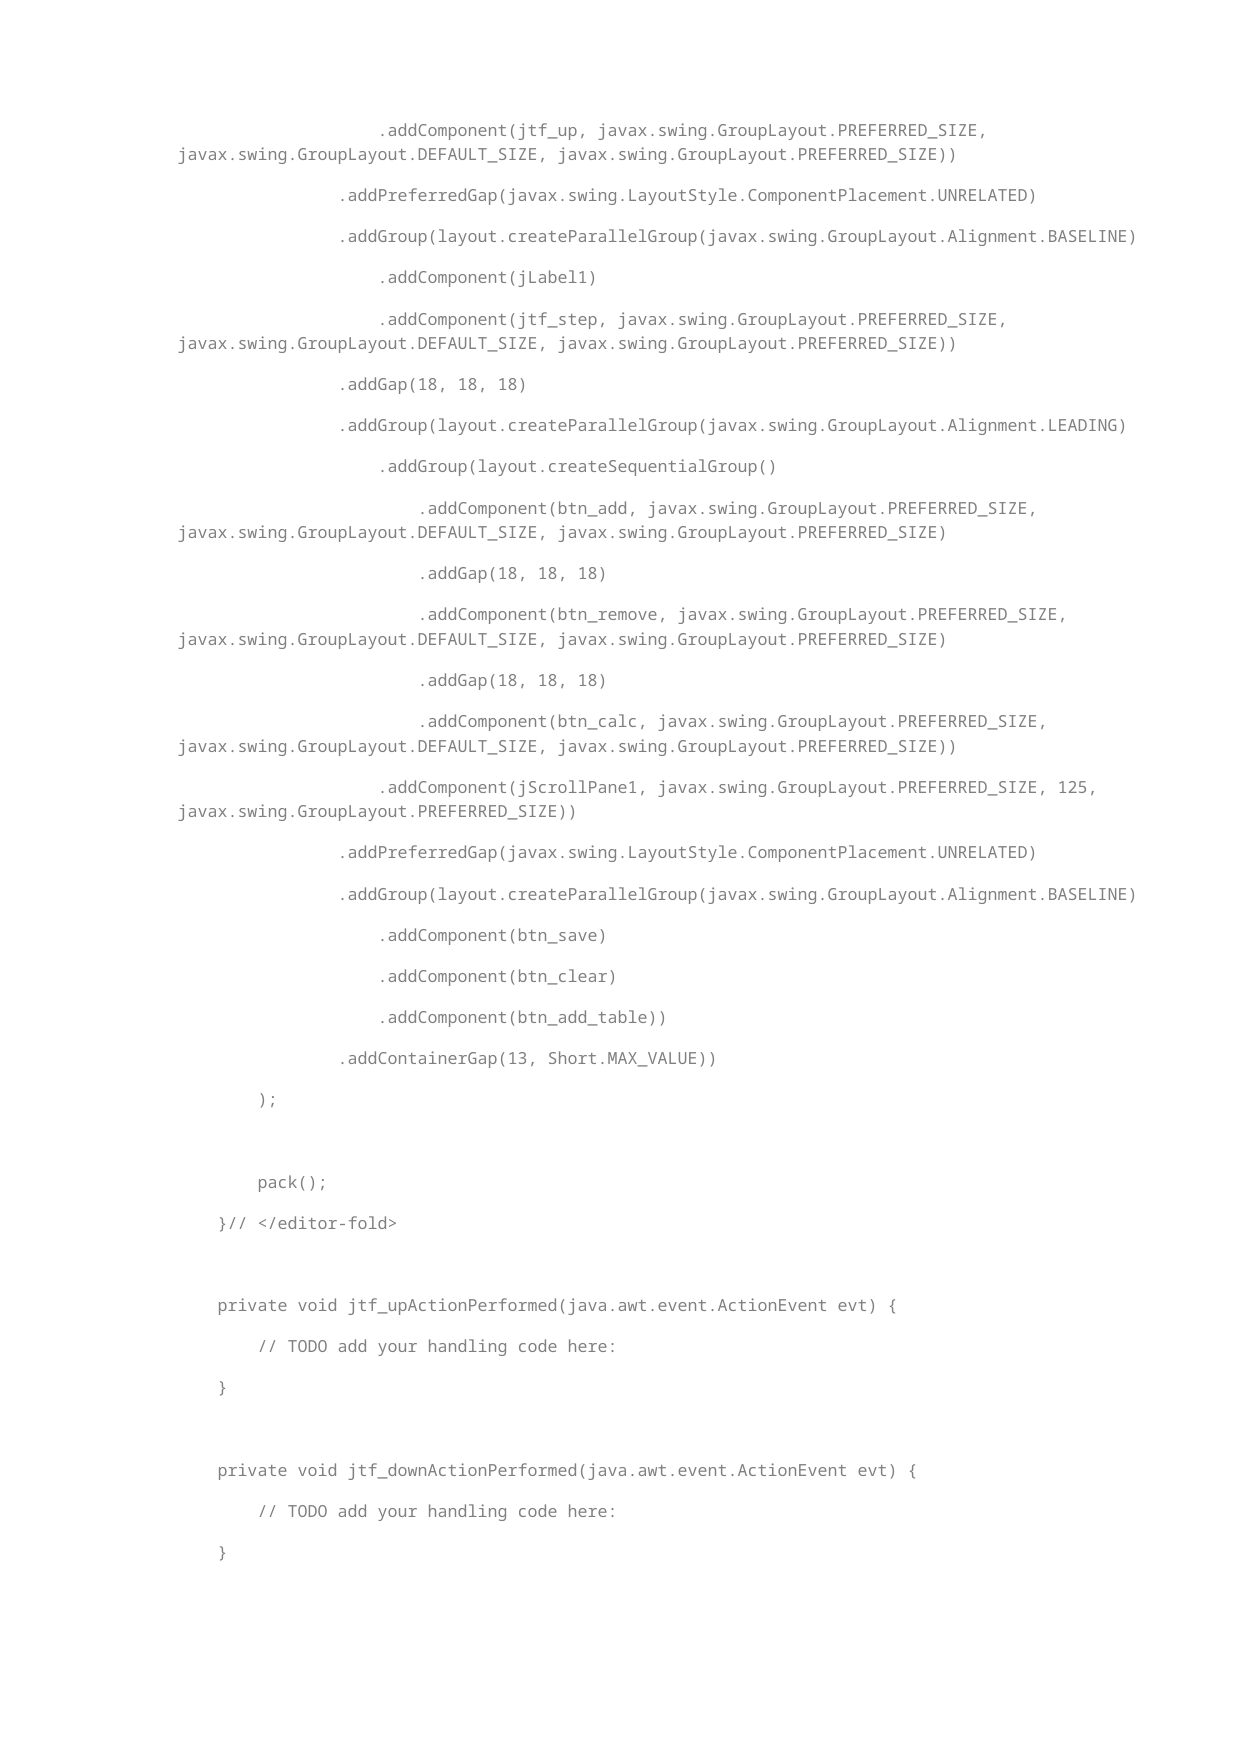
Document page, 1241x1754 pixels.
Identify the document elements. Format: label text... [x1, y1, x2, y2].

text .addComponent(btn_add, javax.swing.GroupLayout.PREFERRED_SIZE, javax.swing.GroupLayout.DEFAULT_SIZE, javax.swing.GroupLayout.PREFERRED_SIZE) [177, 496, 1152, 543]
text }// </editor-fold> [177, 1211, 1152, 1234]
text .addComponent(jLabel1) [177, 266, 1152, 289]
text // TODO add your handling code here: [177, 1335, 1152, 1357]
text .addGroup(layout.createParallelGroup(javax.swing.GroupLayout.Alignment.LEADING) [177, 414, 1152, 437]
text .addGroup(layout.createParallelGroup(javax.swing.GroupLayout.Alignment.BASELINE) [177, 882, 1152, 905]
text .addPreferredGap(javax.swing.LayoutStyle.ComponentPlacement.UNRELATED) [177, 841, 1152, 864]
text .addComponent(btn_save) [177, 923, 1152, 946]
text .addComponent(btn_calc, javax.swing.GroupLayout.PREFERRED_SIZE, javax.swing.GroupLayout.DEFAULT_SIZE, javax.swing.GroupLayout.PREFERRED_SIZE)) [177, 710, 1152, 757]
text // TODO add your handling code here: [177, 1499, 1152, 1522]
text private void jtf_upActionPerformed(java.awt.event.ActionEvent evt) { [177, 1294, 1152, 1316]
text .addGap(18, 18, 18) [177, 373, 1152, 396]
text .addComponent(btn_clear) [177, 964, 1152, 987]
text .addContainerGap(13, Short.MAX_VALUE)) [177, 1047, 1152, 1069]
text .addComponent(jtf_up, javax.swing.GroupLayout.PREFERRED_SIZE, javax.swing.GroupLayout.DEFAULT_SIZE, javax.swing.GroupLayout.PREFERRED_SIZE)) [177, 118, 1152, 165]
text .addGap(18, 18, 18) [177, 669, 1152, 691]
text .addGroup(layout.createSequentialGroup() [177, 455, 1152, 478]
text } [177, 1376, 1152, 1399]
text private void jtf_downActionPerformed(java.awt.event.ActionEvent evt) { [177, 1458, 1152, 1481]
text .addComponent(jScrollPane1, javax.swing.GroupLayout.PREFERRED_SIZE, 125, javax.swing.GroupLayout.PREFERRED_SIZE)) [177, 775, 1152, 823]
text } [177, 1541, 1152, 1563]
text .addGap(18, 18, 18) [177, 562, 1152, 584]
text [177, 184, 1152, 206]
text .addComponent(jtf_step, javax.swing.GroupLayout.PREFERRED_SIZE, javax.swing.GroupLayout.DEFAULT_SIZE, javax.swing.GroupLayout.PREFERRED_SIZE)) [177, 307, 1152, 354]
text pack(); [177, 1170, 1152, 1193]
text .addComponent(btn_add_table)) [177, 1006, 1152, 1028]
text .addComponent(btn_remove, javax.swing.GroupLayout.PREFERRED_SIZE, javax.swing.GroupLayout.DEFAULT_SIZE, javax.swing.GroupLayout.PREFERRED_SIZE) [177, 603, 1152, 650]
text ); [177, 1088, 1152, 1111]
text .addGroup(layout.createParallelGroup(javax.swing.GroupLayout.Alignment.BASELINE) [177, 225, 1152, 248]
